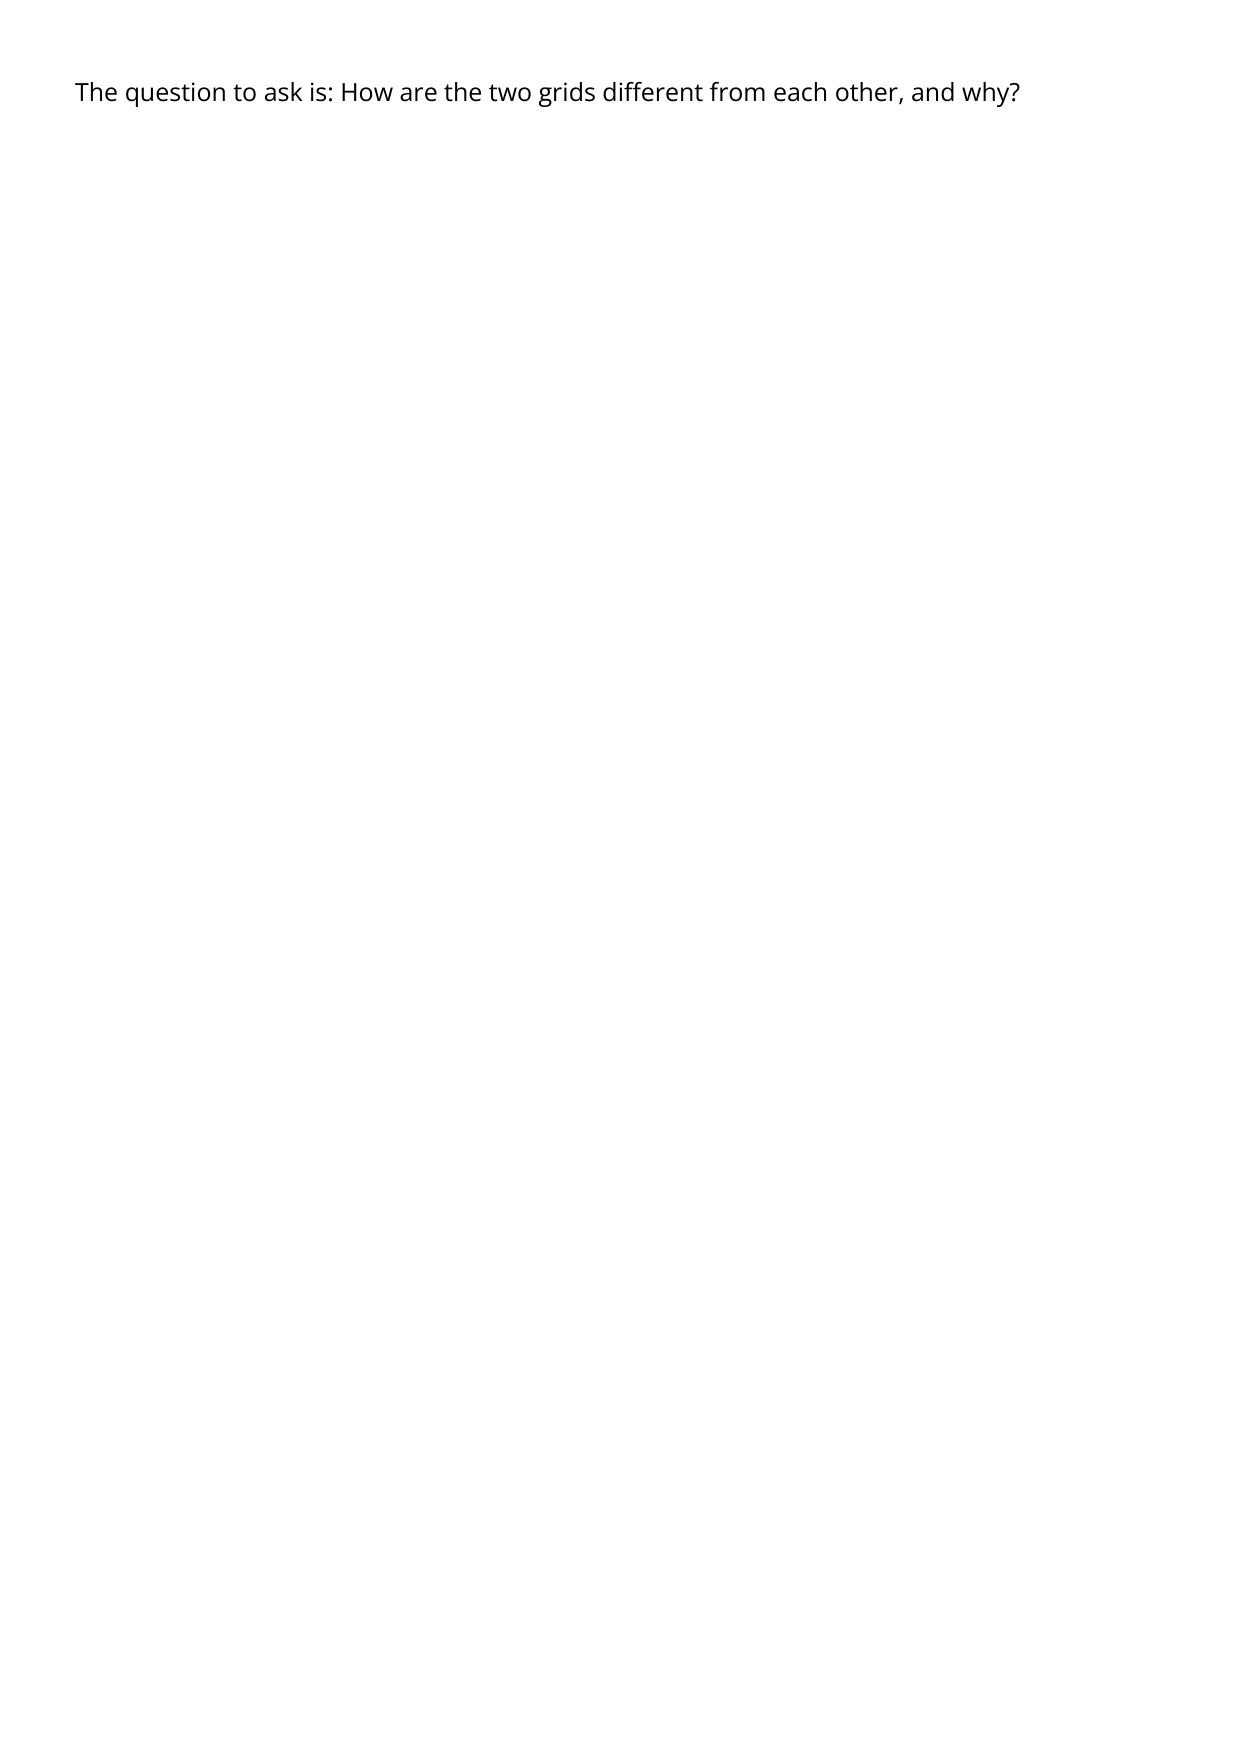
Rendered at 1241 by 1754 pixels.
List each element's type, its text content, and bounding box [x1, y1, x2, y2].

text The question to ask is: How are the two grids different from each other, and why? [75, 75, 1165, 109]
